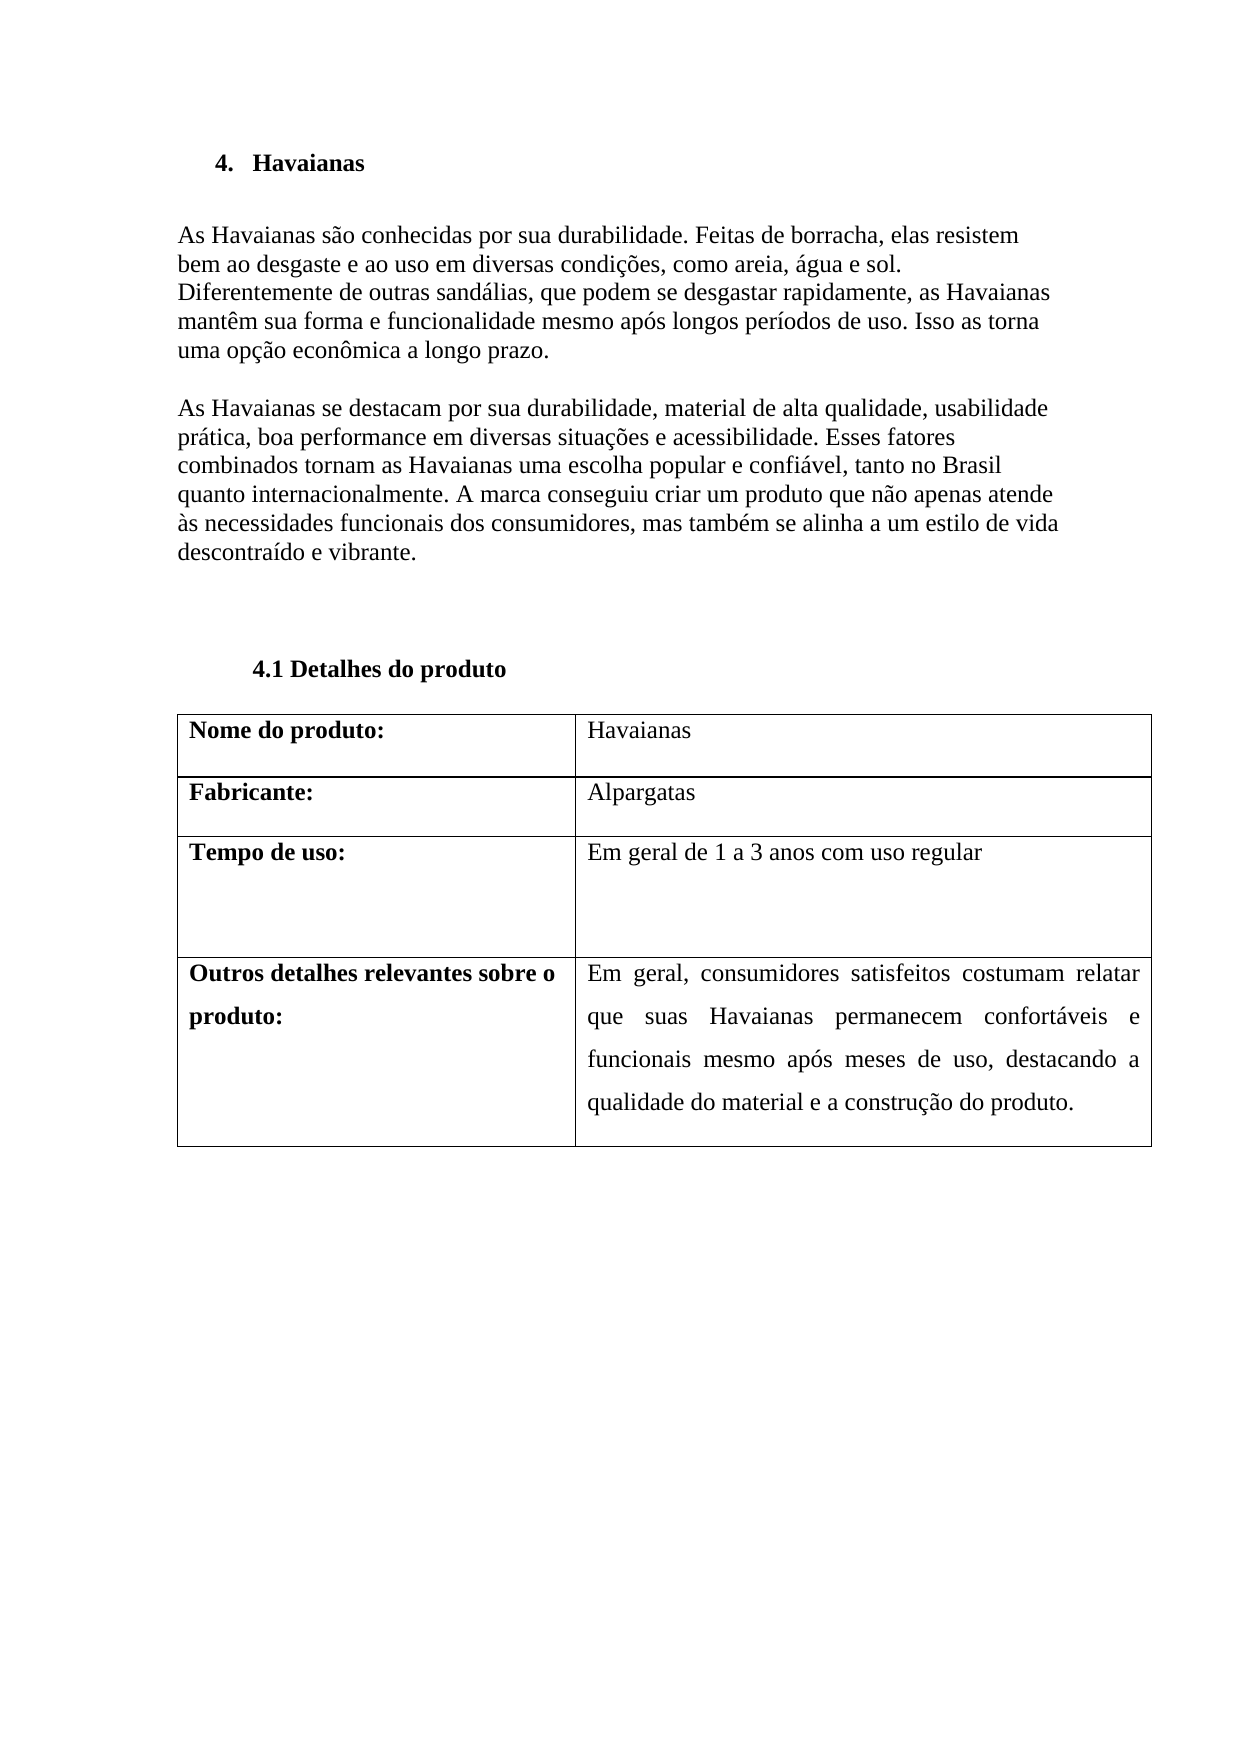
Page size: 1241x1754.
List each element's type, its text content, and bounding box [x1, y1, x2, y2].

table_cell Tempo de uso: [178, 837, 575, 957]
subtitle Detalhes do produto [252, 654, 1063, 683]
table_cell Outros detalhes relevantes sobre o produto: [178, 958, 575, 1146]
table_header Nome do produto: [178, 715, 575, 776]
table_cell Fabricante: [178, 778, 575, 836]
text As Havaianas se destacam por sua durabilidade, material de alta qualidade, usabilidade prática, boa performance em diversas situações e acessibilidade. Esses fatores combinados tornam as Havaianas uma escolha popular e confiável, tanto no Brasil quanto internacionalmente. A marca conseguiu criar um produto que não apenas atende às necessidades funcionais dos consumidores, mas também se alinha a um estilo de vida descontraído e vibrante. [177, 393, 1063, 565]
table_cell Em geral, consumidores satisfeitos costumam relatar que suas Havaianas permanecem confortáveis e funcionais mesmo após meses de uso, destacando a qualidade do material e a construção do produto. [576, 958, 1151, 1146]
table_header Havaianas [576, 715, 1151, 776]
table_cell Em geral de 1 a 3 anos com uso regular [576, 837, 1151, 957]
text As Havaianas são conhecidas por sua durabilidade. Feitas de borracha, elas resistem bem ao desgaste e ao uso em diversas condições, como areia, água e sol. Diferentemente de outras sandálias, que podem se desgastar rapidamente, as Havaianas mantêm sua forma e funcionalidade mesmo após longos períodos de uso. Isso as torna uma opção econômica a longo prazo. [177, 220, 1063, 364]
table_cell Alpargatas [576, 778, 1151, 836]
subtitle Havaianas [215, 148, 1063, 176]
